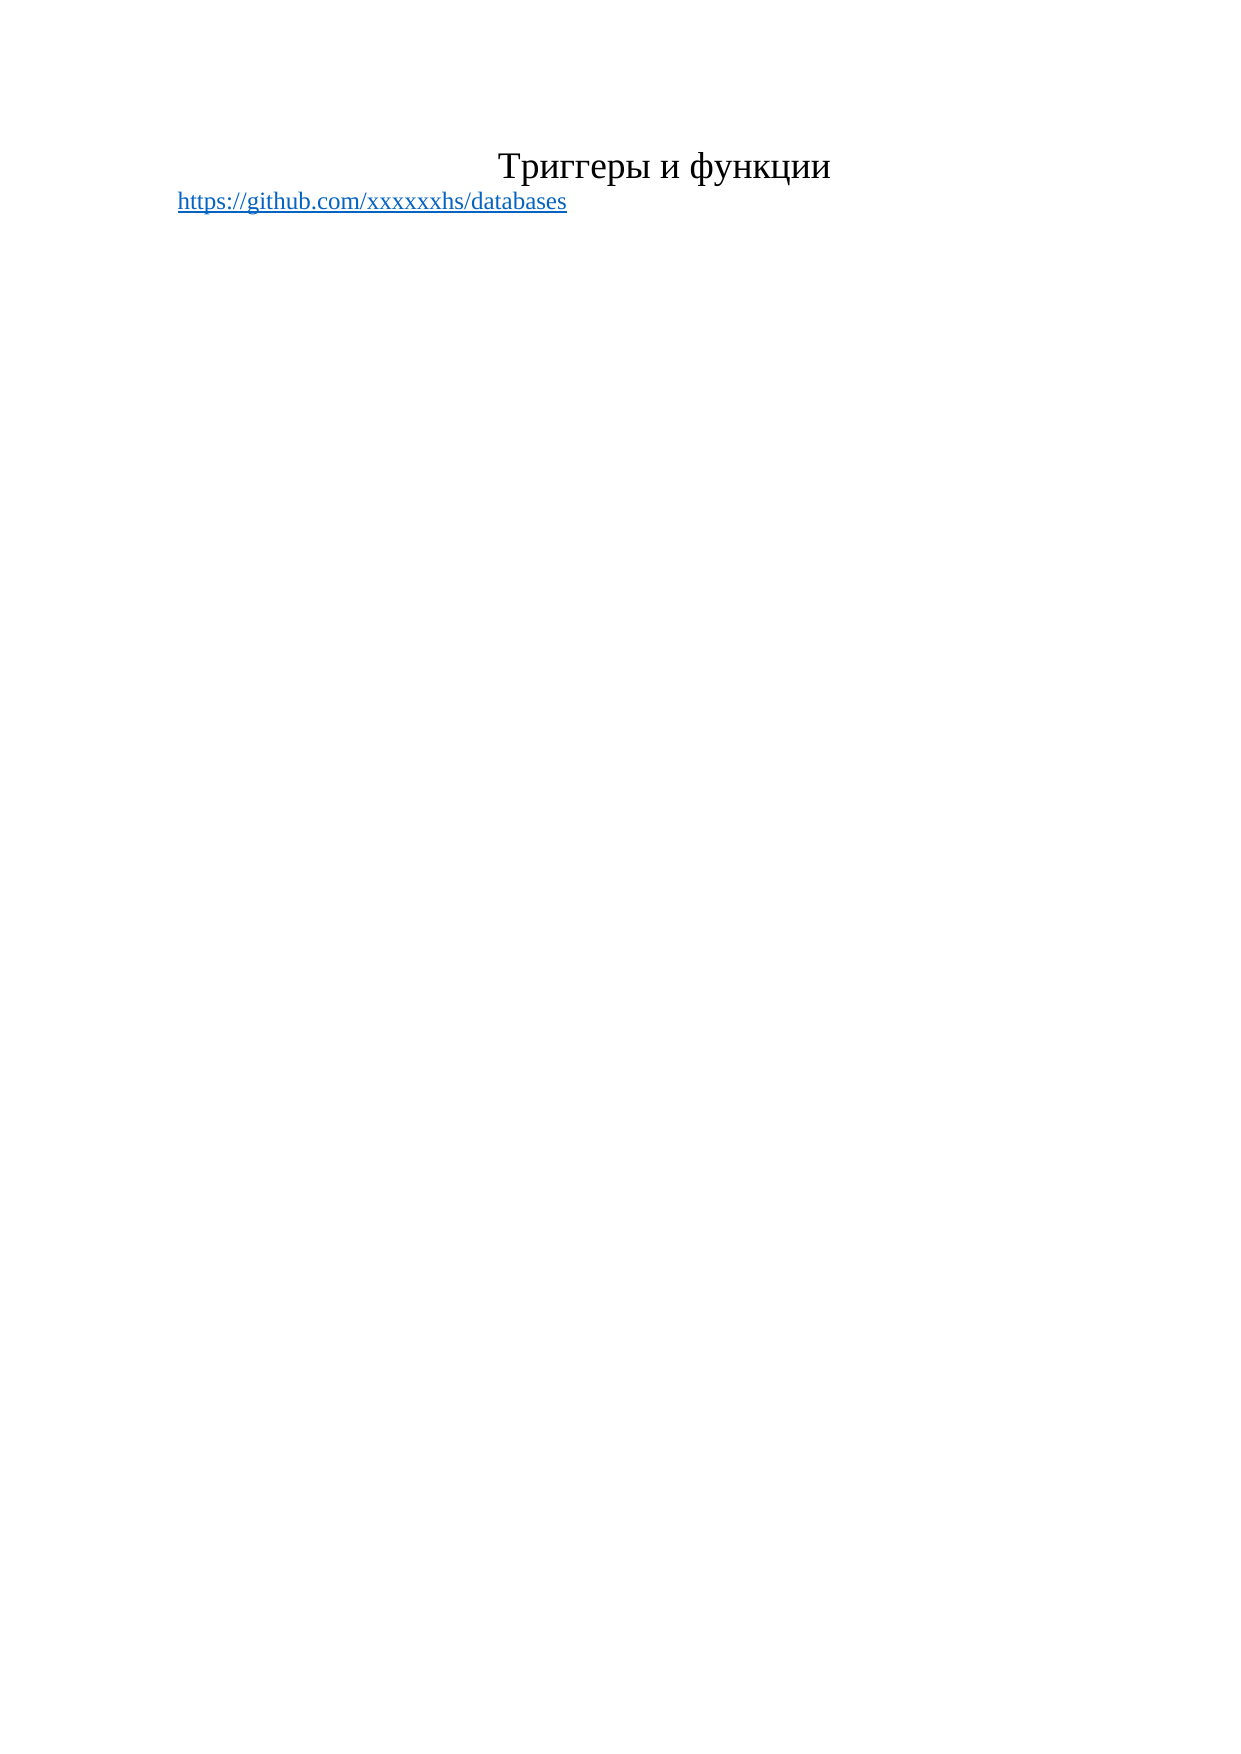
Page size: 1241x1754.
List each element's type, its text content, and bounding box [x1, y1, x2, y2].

subtitle Триггеры и функции [177, 143, 1152, 186]
text https://github.com/xxxxxxhs/databases [177, 186, 1152, 215]
